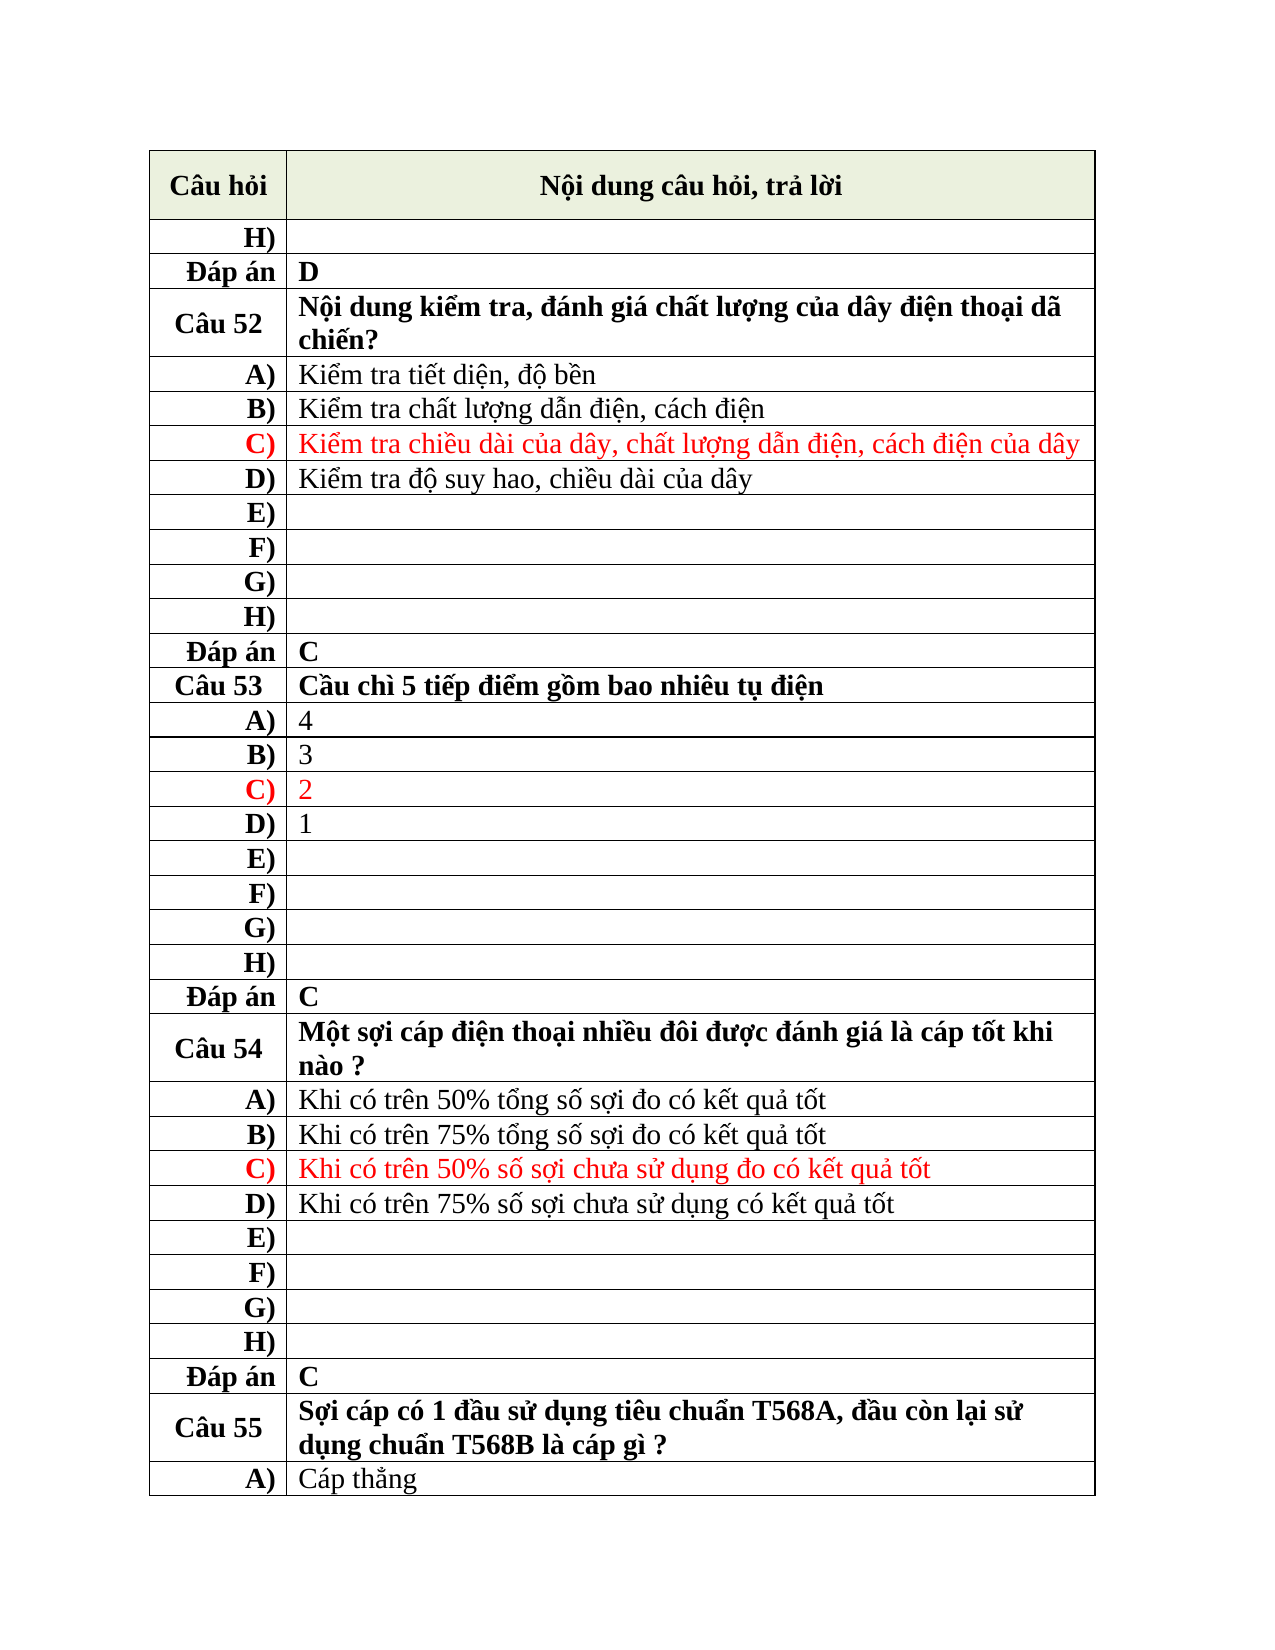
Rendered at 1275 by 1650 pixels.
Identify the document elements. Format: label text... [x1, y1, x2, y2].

table_cell Câu 52 [150, 289, 286, 356]
table_cell G) [150, 910, 286, 944]
table_cell [287, 495, 1094, 529]
table_cell A) [150, 1462, 286, 1495]
table_cell Câu 53 [150, 668, 286, 702]
table_cell G) [150, 565, 286, 598]
table_cell [287, 945, 1094, 978]
table_cell C [287, 980, 1094, 1013]
table_cell C) [150, 1151, 286, 1185]
table_cell C) [150, 772, 286, 806]
table_cell Khi có trên 50% số sợi chưa sử dụng đo có kết quả tốt [287, 1151, 1094, 1185]
table_cell A) [150, 703, 286, 736]
table_cell F) [150, 1255, 286, 1289]
table_cell Đáp án [150, 980, 286, 1013]
table_cell Kiểm tra chiều dài của dây, chất lượng dẫn điện, cách điện của dây [287, 426, 1094, 460]
table_cell [287, 1221, 1094, 1254]
table_cell H) [150, 945, 286, 978]
table_cell Kiểm tra chất lượng dẫn điện, cách điện [287, 392, 1094, 425]
table_cell Đáp án [150, 1359, 286, 1392]
table_cell Kiểm tra độ suy hao, chiều dài của dây [287, 461, 1094, 494]
table_cell [287, 841, 1094, 875]
table_cell C [287, 634, 1094, 667]
table_cell Đáp án [150, 254, 286, 288]
table_cell 3 [287, 738, 1094, 771]
table_cell F) [150, 530, 286, 563]
table_cell Sợi cáp có 1 đầu sử dụng tiêu chuẩn T568A, đầu còn lại sử dụng chuẩn T568B là cáp gì ? [287, 1394, 1094, 1461]
table_cell C [287, 1359, 1094, 1392]
table_cell [287, 565, 1094, 598]
table_cell D [287, 254, 1094, 288]
table_cell Đáp án [150, 634, 286, 667]
table_cell H) [150, 599, 286, 633]
table_cell [287, 599, 1094, 633]
table_cell Khi có trên 75% số sợi chưa sử dụng có kết quả tốt [287, 1186, 1094, 1219]
table_cell [287, 910, 1094, 944]
table_cell Cáp thẳng [287, 1462, 1094, 1495]
table_cell B) [150, 392, 286, 425]
table_cell G) [150, 1290, 286, 1323]
table_cell [287, 876, 1094, 909]
table_cell E) [150, 841, 286, 875]
table_cell E) [150, 495, 286, 529]
table_cell 2 [287, 772, 1094, 806]
table_cell Câu 54 [150, 1014, 286, 1081]
table_cell Cầu chì 5 tiếp điểm gồm bao nhiêu tụ điện [287, 668, 1094, 702]
table_cell [287, 220, 1094, 253]
table_cell Một sợi cáp điện thoại nhiều đôi được đánh giá là cáp tốt khi nào ? [287, 1014, 1094, 1081]
table_cell B) [150, 738, 286, 771]
table_cell D) [150, 807, 286, 840]
table_cell [287, 1290, 1094, 1323]
table_cell A) [150, 1082, 286, 1116]
table_cell [287, 1255, 1094, 1289]
table_cell [287, 1324, 1094, 1358]
table_cell B) [150, 1117, 286, 1150]
table_cell Câu 55 [150, 1394, 286, 1461]
table_cell E) [150, 1221, 286, 1254]
table_header Nội dung câu hỏi, trả lời [287, 151, 1094, 219]
table_cell C) [150, 426, 286, 460]
table_cell Nội dung kiểm tra, đánh giá chất lượng của dây điện thoại dã chiến? [287, 289, 1094, 356]
table_cell 4 [287, 703, 1094, 736]
table_cell H) [150, 220, 286, 253]
table_cell A) [150, 357, 286, 391]
table_header Câu hỏi [150, 151, 286, 219]
table_cell Kiểm tra tiết diện, độ bền [287, 357, 1094, 391]
table_cell Khi có trên 75% tổng số sợi đo có kết quả tốt [287, 1117, 1094, 1150]
table_cell [287, 530, 1094, 563]
table_cell Khi có trên 50% tổng số sợi đo có kết quả tốt [287, 1082, 1094, 1116]
table_cell H) [150, 1324, 286, 1358]
table_cell F) [150, 876, 286, 909]
table_cell 1 [287, 807, 1094, 840]
table_cell D) [150, 461, 286, 494]
table_cell D) [150, 1186, 286, 1219]
